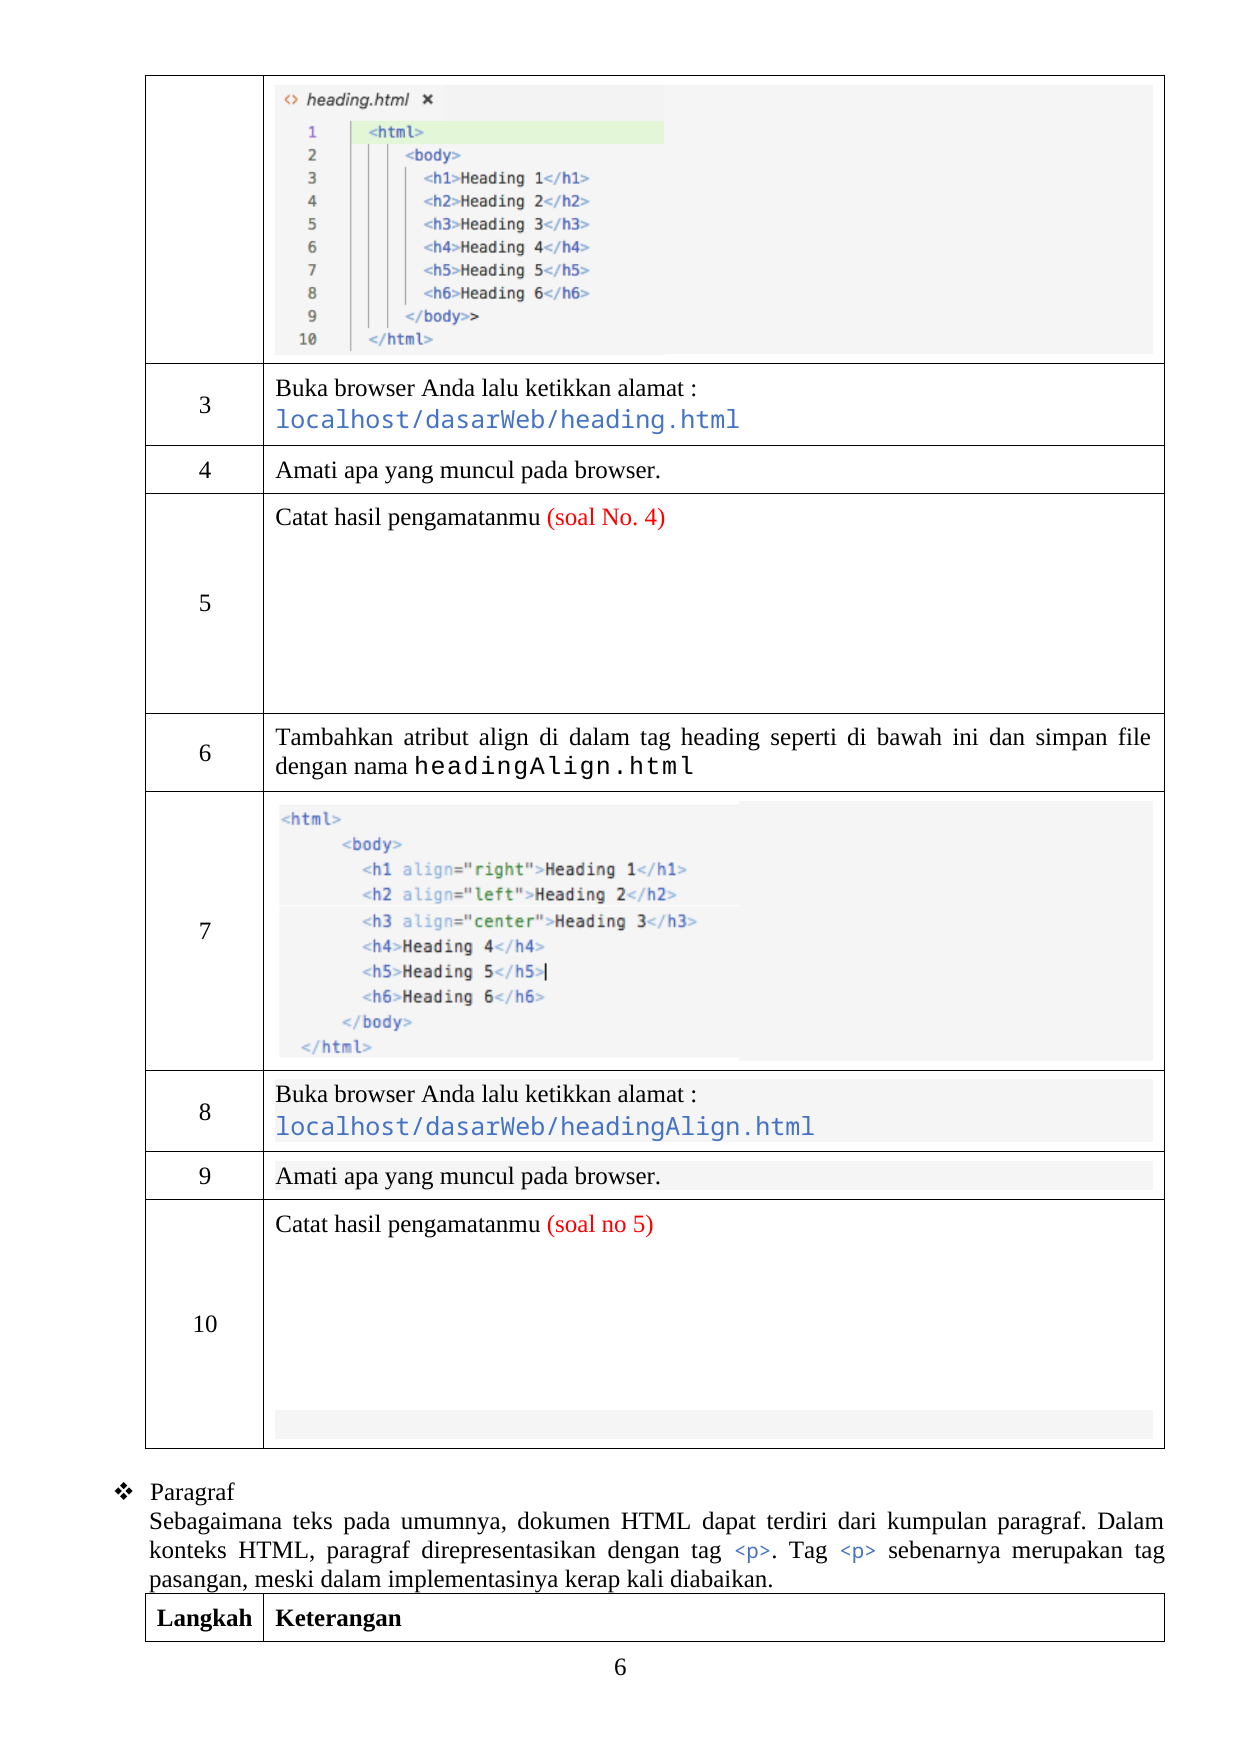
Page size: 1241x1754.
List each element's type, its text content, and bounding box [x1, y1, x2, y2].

table_cell [264, 792, 1164, 1070]
table_cell 9 [146, 1152, 263, 1199]
picture [275, 800, 740, 1061]
table_cell Tambahkan atribut align di dalam tag heading seperti di bawah ini dan simpan file dengan nama headingAlign.html [264, 714, 1164, 791]
table_cell 6 [146, 714, 263, 791]
table_cell 7 [146, 792, 263, 1070]
table_cell 5 [146, 494, 263, 712]
table_cell [264, 76, 1164, 363]
table_cell [146, 76, 263, 363]
table_cell Amati apa yang muncul pada browser. [264, 446, 1164, 492]
table_cell 4 [146, 446, 263, 492]
text Sebagaimana teks pada umumnya, dokumen HTML dapat terdiri dari kumpulan paragraf. Dalam konteks HTML, paragraf direpresentasikan dengan tag <p>. Tag <p> sebenarnya merupakan tag pasangan, meski dalam implementasinya kerap kali diabaikan. [149, 1506, 1165, 1593]
picture [275, 85, 665, 355]
table_cell Catat hasil pengamatanmu (soal no 5) [264, 1200, 1164, 1447]
table_cell Catat hasil pengamatanmu (soal No. 4) [264, 494, 1164, 712]
table_cell Buka browser Anda lalu ketikkan alamat : localhost/dasarWeb/headingAlign.html [264, 1071, 1164, 1151]
table_cell 3 [146, 364, 263, 445]
table_cell Amati apa yang muncul pada browser. [264, 1152, 1164, 1199]
table_cell 8 [146, 1071, 263, 1151]
table_cell Buka browser Anda lalu ketikkan alamat : localhost/dasarWeb/heading.html [264, 364, 1164, 445]
table_header Keterangan [264, 1594, 1164, 1641]
list Paragraf [112, 1477, 1165, 1506]
table_header Langkah [146, 1594, 263, 1641]
table_cell 10 [146, 1200, 263, 1447]
